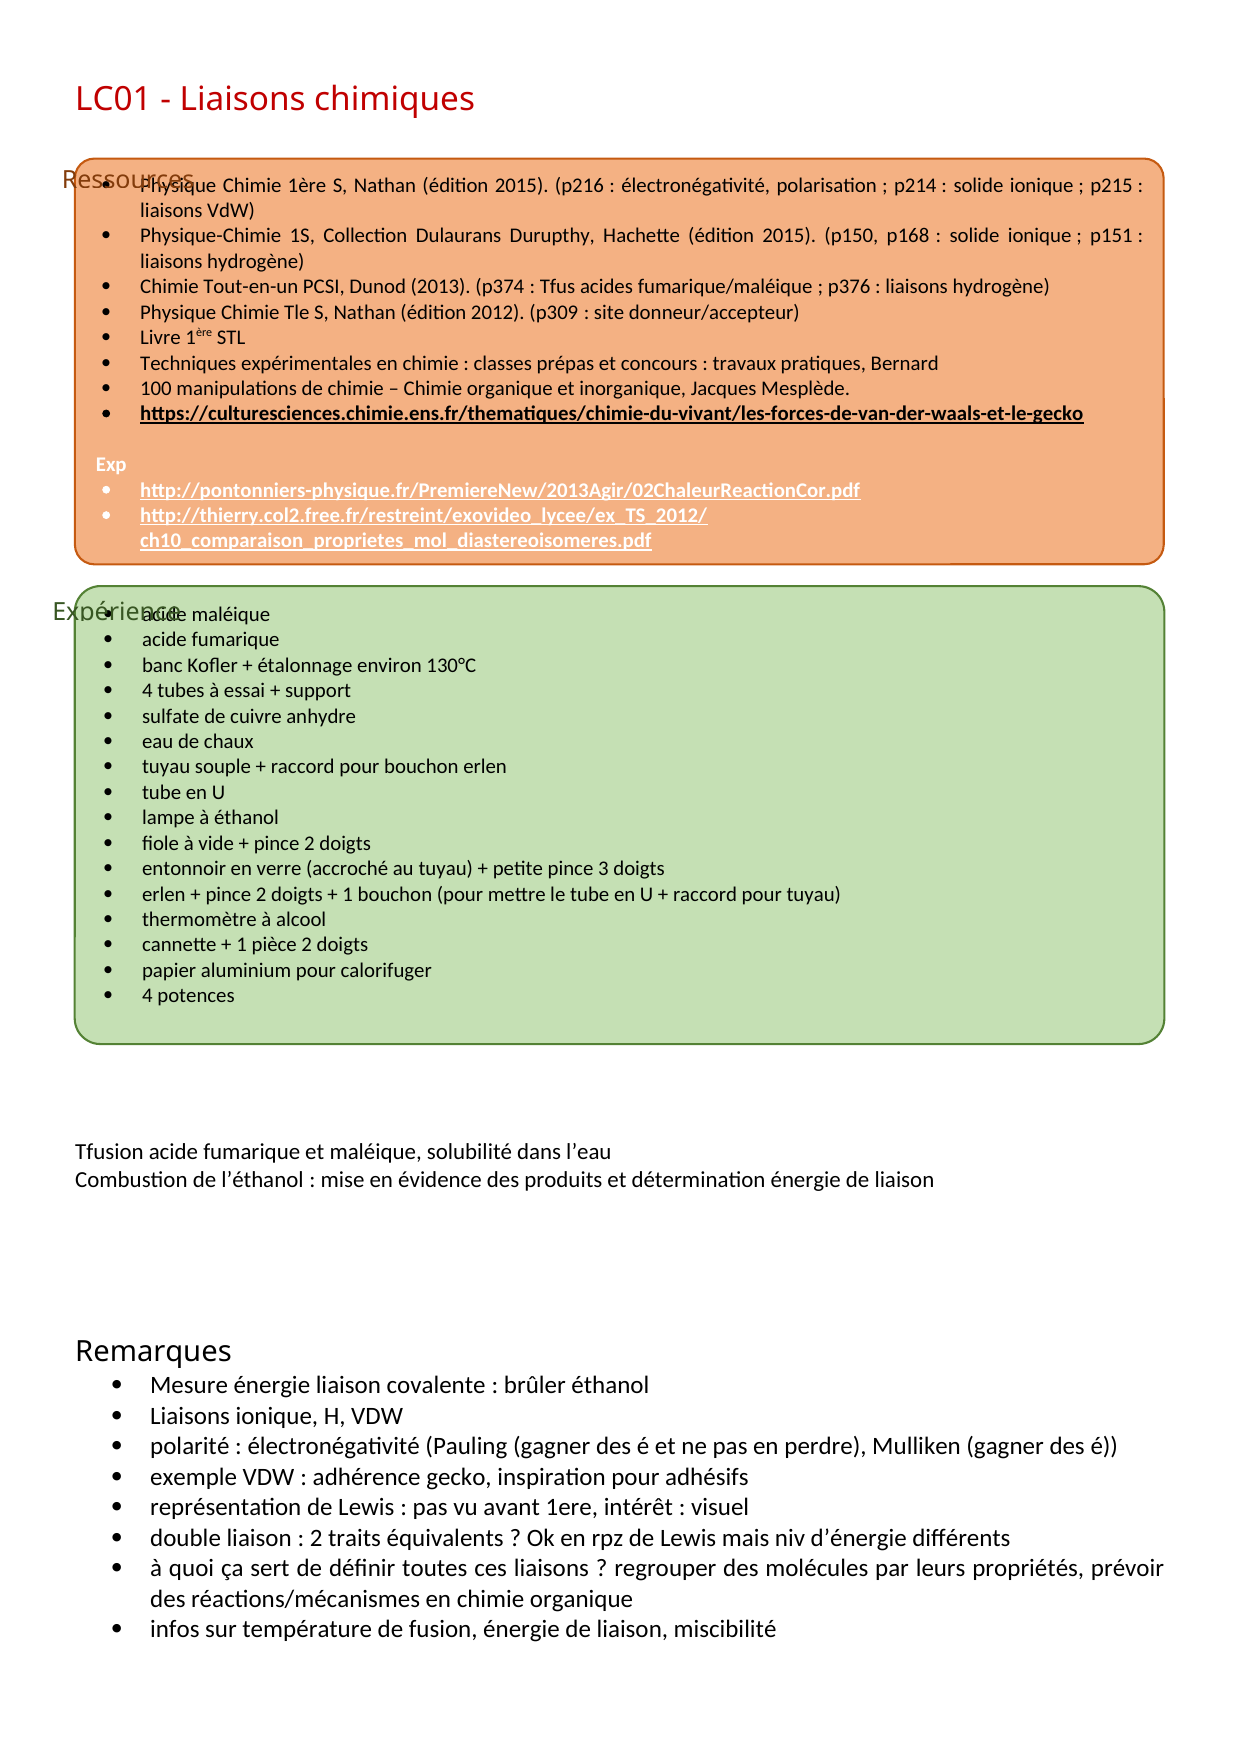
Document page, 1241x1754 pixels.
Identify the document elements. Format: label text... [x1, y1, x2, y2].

text Remarques [75, 1330, 1165, 1369]
list infos sur température de fusion, énergie de liaison, miscibilité [112, 1614, 1165, 1644]
list Mesure énergie liaison covalente : brûler éthanol [112, 1369, 1165, 1400]
list exemple VDW : adhérence gecko, inspiration pour adhésifs [112, 1461, 1165, 1492]
list double liaison : 2 traits équivalents ? Ok en rpz de Lewis mais niv d’énergie différents [112, 1522, 1165, 1553]
list Liaisons ionique, H, VDW [112, 1400, 1165, 1431]
text Tfusion acide fumarique et maléique, solubilité dans l’eau [75, 1137, 1165, 1166]
list polarité : électronégativité (Pauling (gagner des é et ne pas en perdre), Mulliken (gagner des é)) [112, 1431, 1165, 1461]
list représentation de Lewis : pas vu avant 1ere, intérêt : visuel [112, 1492, 1165, 1522]
list LC01 - Liaisons chimiques [75, 75, 1165, 120]
list à quoi ça sert de définir toutes ces liaisons ? regrouper des molécules par leurs propriétés, prévoir des réactions/mécanismes en chimie organique [112, 1553, 1165, 1614]
text Combustion de l’éthanol : mise en évidence des produits et détermination énergie de liaison [75, 1166, 1165, 1193]
